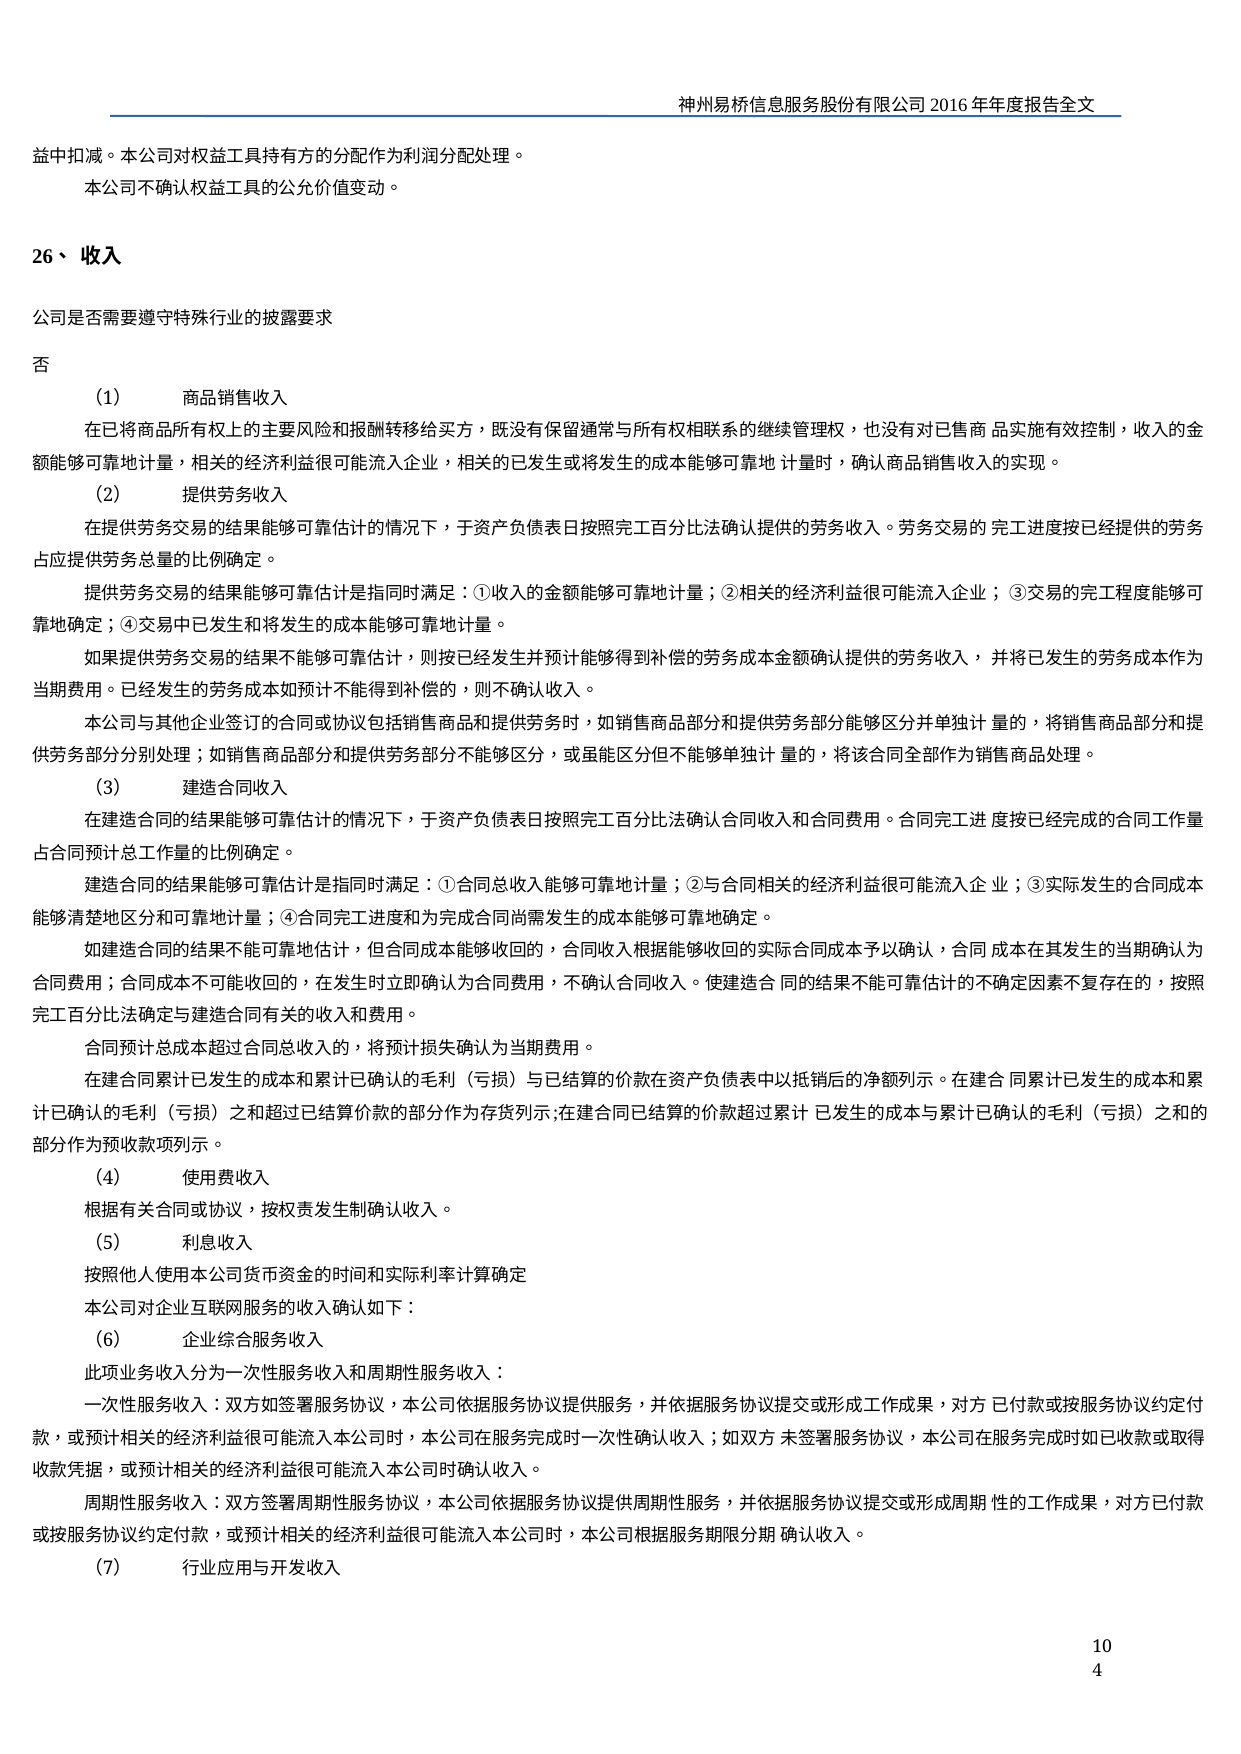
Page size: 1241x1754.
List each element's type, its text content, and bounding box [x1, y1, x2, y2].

text 根据有关合同或协议，按权责发生制确认收入。 [32, 1191, 1210, 1223]
text 如果提供劳务交易的结果不能够可靠估计，则按已经发生并预计能够得到补偿的劳务成本金额确认提供的劳务收入， 并将已发生的劳务成本作为当期费用。已经发生的劳务成本如预计不能得到补偿的，则不确认收入。 [32, 638, 1210, 703]
text 否 [32, 346, 1210, 378]
text （1） 商品销售收入 [32, 378, 1210, 411]
text 26、 收入 [32, 241, 1210, 269]
text 在建合同累计已发生的成本和累计已确认的毛利（亏损）与已结算的价款在资产负债表中以抵销后的净额列示。在建合 同累计已发生的成本和累计已确认的毛利（亏损）之和超过已结算价款的部分作为存货列示;在建合同已结算的价款超过累计 已发生的成本与累计已确认的毛利（亏损）之和的部分作为预收款项列示。 [32, 1061, 1210, 1158]
text 在已将商品所有权上的主要风险和报酬转移给买方，既没有保留通常与所有权相联系的继续管理权，也没有对已售商 品实施有效控制，收入的金额能够可靠地计量，相关的经济利益很可能流入企业，相关的已发生或将发生的成本能够可靠地 计量时，确认商品销售收入的实现。 [32, 411, 1210, 476]
text 本公司不确认权益工具的公允价值变动。 [32, 169, 1210, 201]
text 在建造合同的结果能够可靠估计的情况下，于资产负债表日按照完工百分比法确认合同收入和合同费用。合同完工进 度按已经完成的合同工作量占合同预计总工作量的比例确定。 [32, 801, 1210, 866]
text 提供劳务交易的结果能够可靠估计是指同时满足：①收入的金额能够可靠地计量；②相关的经济利益很可能流入企业； ③交易的完工程度能够可靠地确定；④交易中已发生和将发生的成本能够可靠地计量。 [32, 573, 1210, 638]
text 建造合同的结果能够可靠估计是指同时满足：①合同总收入能够可靠地计量；②与合同相关的经济利益很可能流入企 业；③实际发生的合同成本能够清楚地区分和可靠地计量；④合同完工进度和为完成合同尚需发生的成本能够可靠地确定。 [32, 866, 1210, 931]
text （2） 提供劳务收入 [32, 476, 1210, 508]
text 本公司对企业互联网服务的收入确认如下： [32, 1288, 1210, 1321]
text 如建造合同的结果不能可靠地估计，但合同成本能够收回的，合同收入根据能够收回的实际合同成本予以确认，合同 成本在其发生的当期确认为合同费用；合同成本不可能收回的，在发生时立即确认为合同费用，不确认合同收入。使建造合 同的结果不能可靠估计的不确定因素不复存在的，按照完工百分比法确定与建造合同有关的收入和费用。 [32, 931, 1210, 1028]
text 合同预计总成本超过合同总收入的，将预计损失确认为当期费用。 [32, 1028, 1210, 1061]
text （4） 使用费收入 [32, 1158, 1210, 1191]
text （3） 建造合同收入 [32, 768, 1210, 801]
text 公司是否需要遵守特殊行业的披露要求 [32, 298, 1210, 331]
text 此项业务收入分为一次性服务收入和周期性服务收入： [32, 1353, 1210, 1386]
text 一次性服务收入：双方如签署服务协议，本公司依据服务协议提供服务，并依据服务协议提交或形成工作成果，对方 已付款或按服务协议约定付款，或预计相关的经济利益很可能流入本公司时，本公司在服务完成时一次性确认收入；如双方 未签署服务协议，本公司在服务完成时如已收款或取得收款凭据，或预计相关的经济利益很可能流入本公司时确认收入。 [32, 1386, 1210, 1483]
text 按照他人使用本公司货币资金的时间和实际利率计算确定 [32, 1256, 1210, 1288]
text 本公司与其他企业签订的合同或协议包括销售商品和提供劳务时，如销售商品部分和提供劳务部分能够区分并单独计 量的，将销售商品部分和提供劳务部分分别处理；如销售商品部分和提供劳务部分不能够区分，或虽能区分但不能够单独计 量的，将该合同全部作为销售商品处理。 [32, 703, 1210, 768]
text （5） 利息收入 [32, 1223, 1210, 1256]
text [32, 136, 1210, 169]
text （7） 行业应用与开发收入 [32, 1548, 1210, 1581]
text 在提供劳务交易的结果能够可靠估计的情况下，于资产负债表日按照完工百分比法确认提供的劳务收入。劳务交易的 完工进度按已经提供的劳务占应提供劳务总量的比例确定。 [32, 508, 1210, 573]
text （6） 企业综合服务收入 [32, 1321, 1210, 1353]
text 周期性服务收入：双方签署周期性服务协议，本公司依据服务协议提供周期性服务，并依据服务协议提交或形成周期 性的工作成果，对方已付款或按服务协议约定付款，或预计相关的经济利益很可能流入本公司时，本公司根据服务期限分期 确认收入。 [32, 1483, 1210, 1548]
